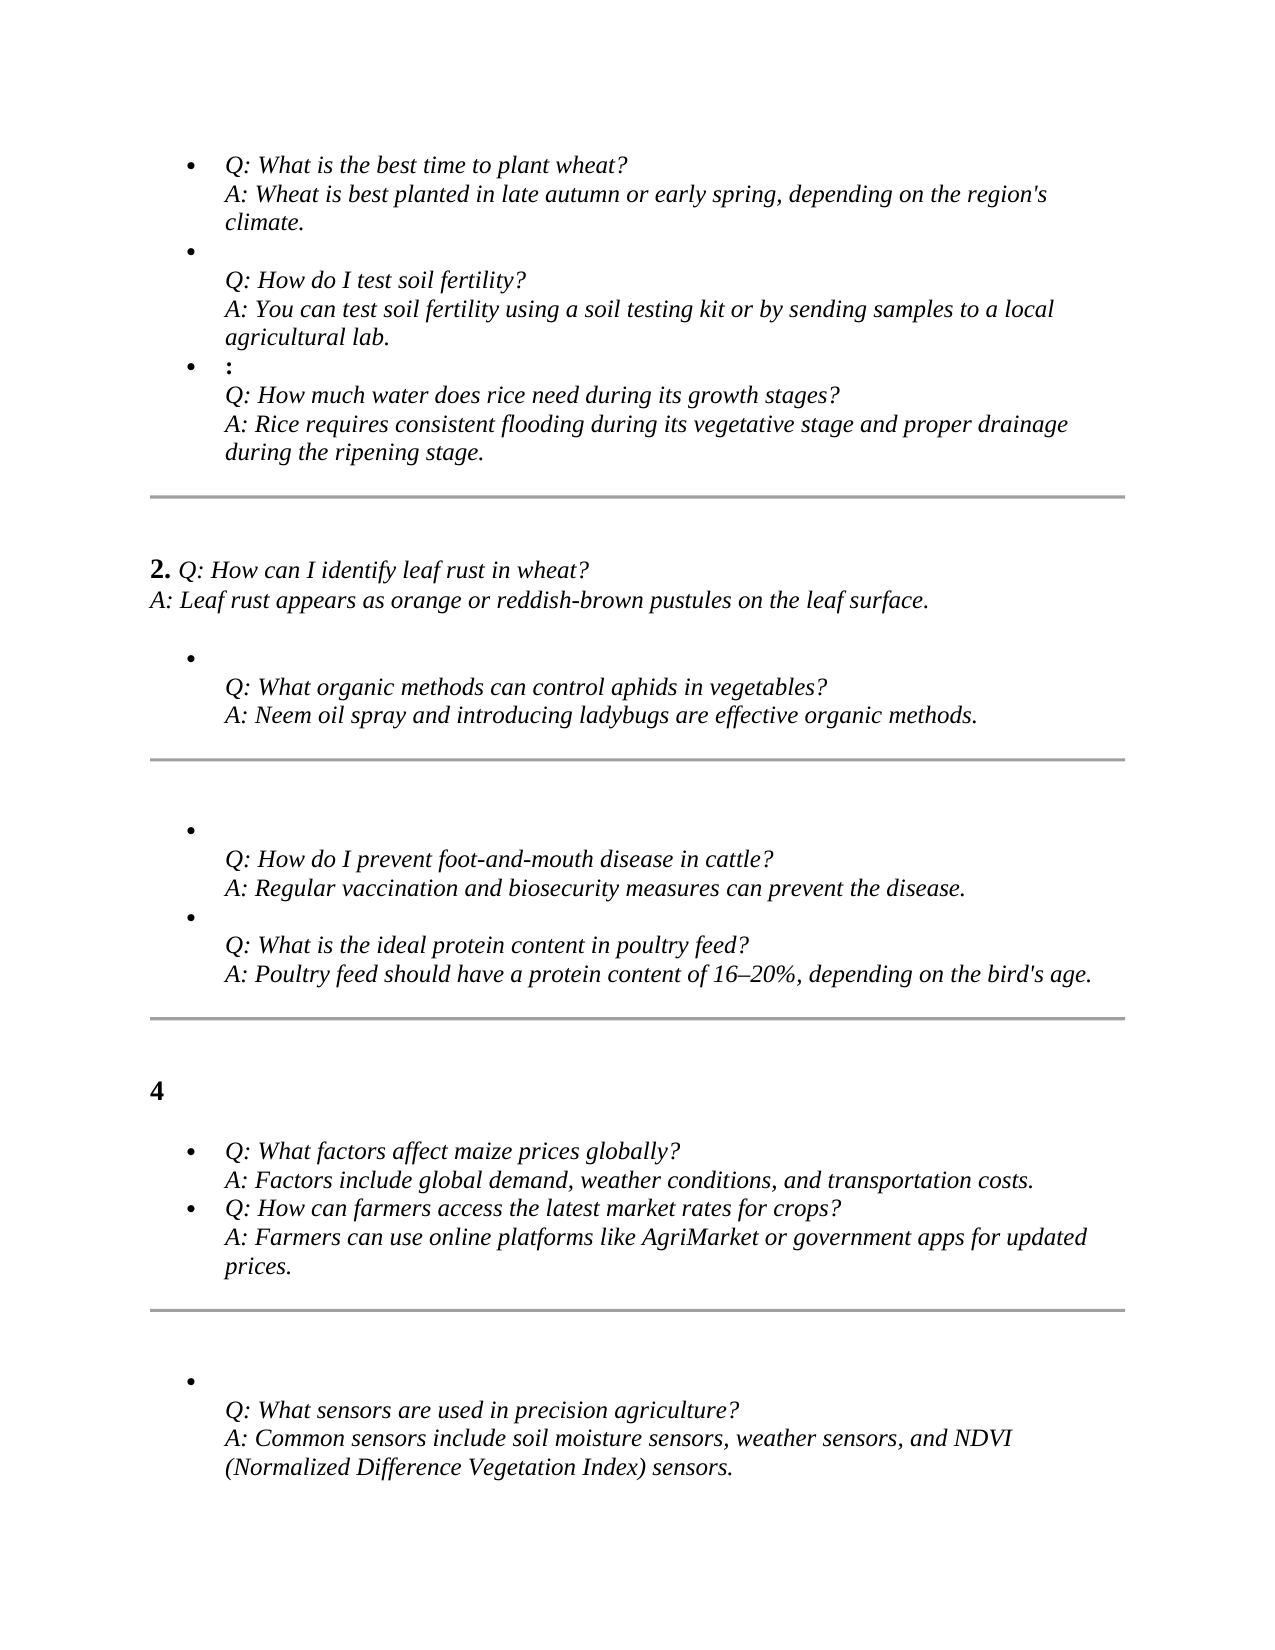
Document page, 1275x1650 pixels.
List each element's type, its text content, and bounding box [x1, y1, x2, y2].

list Q: What organic methods can control aphids in vegetables? A: Neem oil spray and introducing ladybugs are effective organic methods. [187, 643, 1125, 729]
text 4 [150, 1074, 1125, 1107]
list : Q: How much water does rice need during its growth stages? A: Rice requires consistent flooding during its vegetative stage and proper drainage during the ripening stage. [187, 351, 1125, 466]
list Q: What sensors are used in precision agriculture? A: Common sensors include soil moisture sensors, weather sensors, and NDVI (Normalized Difference Vegetation Index) sensors. [187, 1366, 1125, 1481]
list Q: What is the ideal protein content in poultry feed? A: Poultry feed should have a protein content of 16–20%, depending on the bird's age. [187, 902, 1125, 988]
list Q: What factors affect maize prices globally? A: Factors include global demand, weather conditions, and transportation costs. [187, 1136, 1125, 1193]
list Q: How do I prevent foot-and-mouth disease in cattle? A: Regular vaccination and biosecurity measures can prevent the disease. [187, 816, 1125, 902]
list Q: How can farmers access the latest market rates for crops? A: Farmers can use online platforms like AgriMarket or government apps for updated prices. [187, 1193, 1125, 1280]
list Q: What is the best time to plant wheat? A: Wheat is best planted in late autumn or early spring, depending on the region's climate. [187, 150, 1125, 236]
list Q: How do I test soil fertility? A: You can test soil fertility using a soil testing kit or by sending samples to a local agricultural lab. [187, 236, 1125, 351]
text 2. Q: How can I identify leaf rust in wheat? A: Leaf rust appears as orange or reddish-brown pustules on the leaf surface. [150, 553, 1125, 614]
